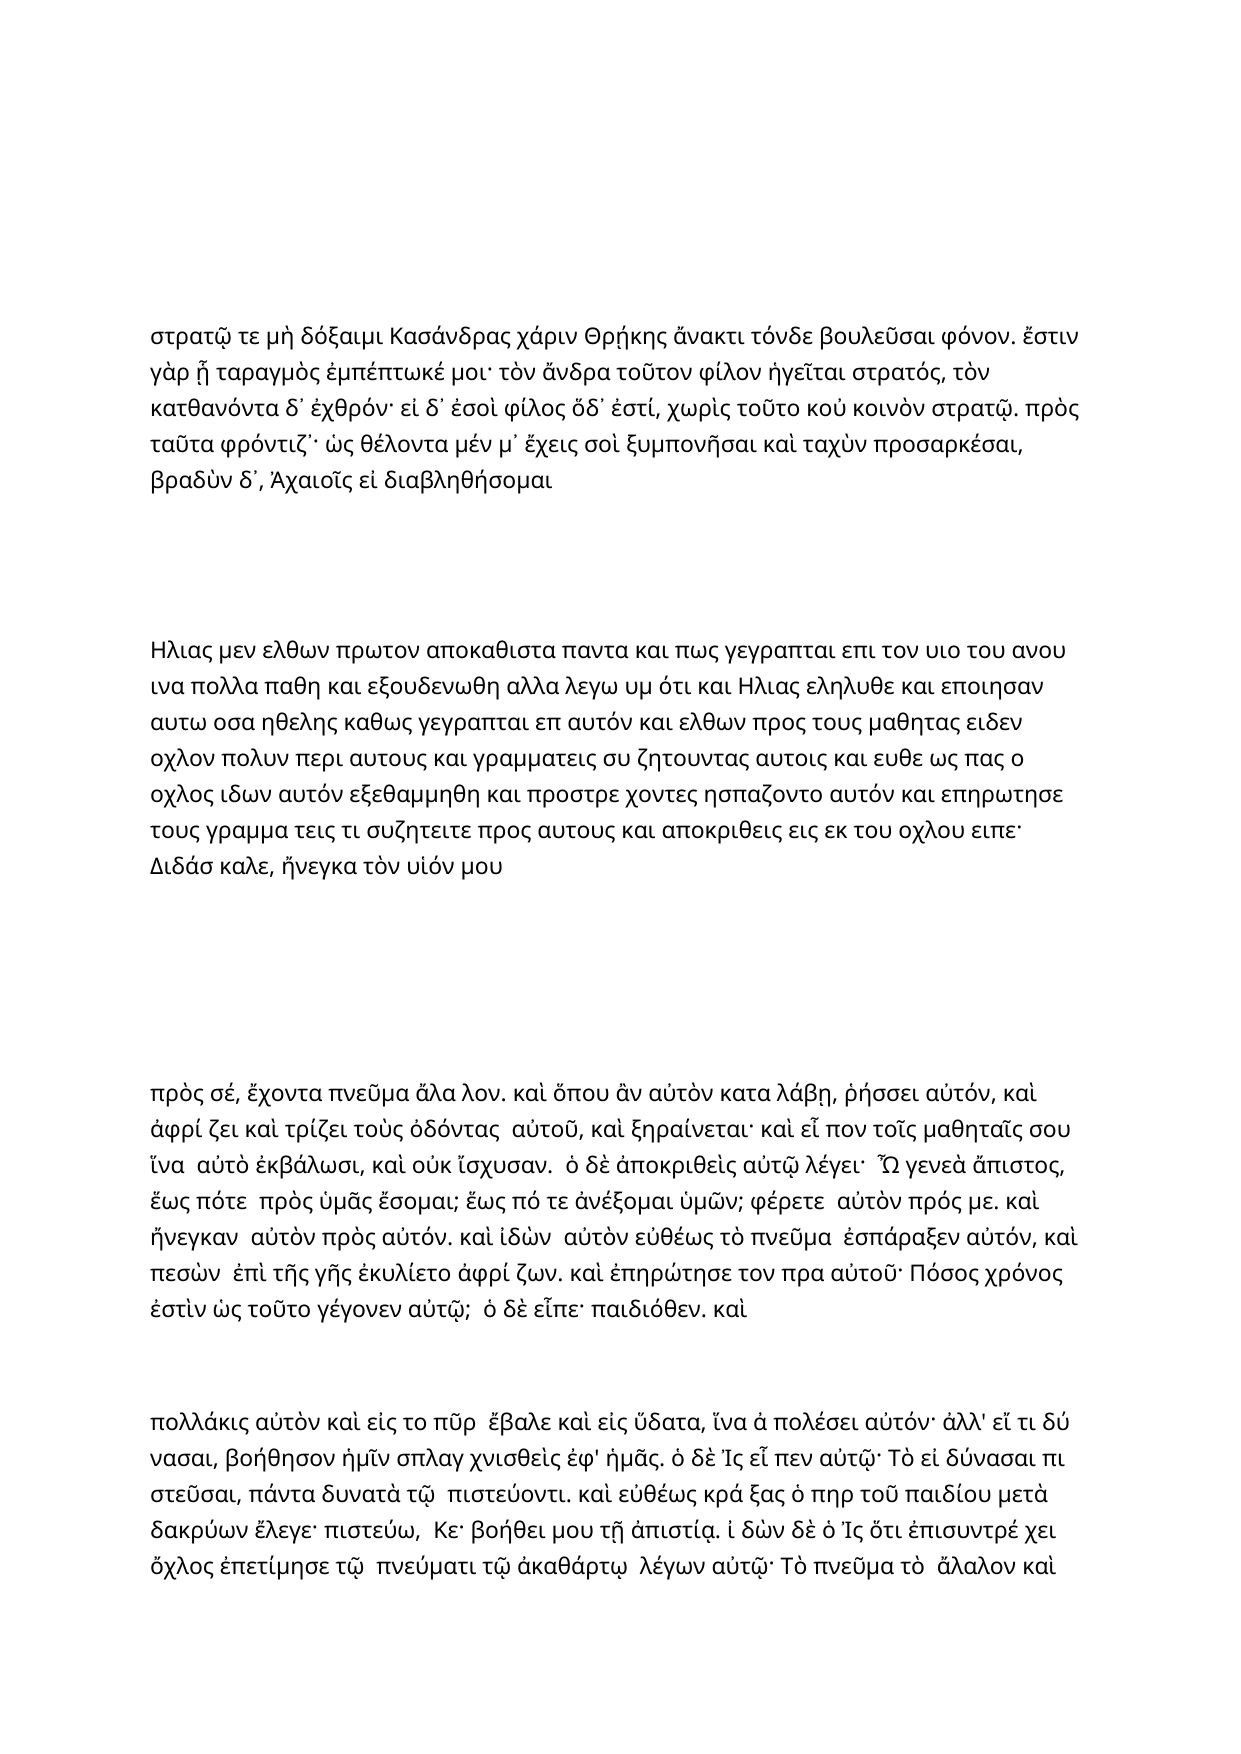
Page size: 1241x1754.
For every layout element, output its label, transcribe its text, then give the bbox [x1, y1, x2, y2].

text στρατῷ τε μὴ δόξαιμι Κασάνδρας χάριν Θρῄκης ἄνακτι τόνδε βουλεῦσαι φόνον. ἔστιν γὰρ ᾗ ταραγμὸς ἐμπέπτωκέ μοι· τὸν ἄνδρα τοῦτον φίλον ἡγεῖται στρατός, τὸν κατθανόντα δ᾽ ἐχθρόν· εἰ δ᾽ ἐσοὶ φίλος ὅδ᾽ ἐστί, χωρὶς τοῦτο κοὐ κοινὸν στρατῷ. πρὸς ταῦτα φρόντιζ᾽· ὡς θέλοντα μέν μ᾽ ἔχεις σοὶ ξυμπονῆσαι καὶ ταχὺν προσαρκέσαι, βραδὺν δ᾽, Ἀχαιοῖς εἰ διαβληθήσομαι [150, 320, 1090, 495]
text Ηλιας μεν ελθων πρωτον αποκαθιστα παντα και πως γεγραπται επι τον υιο του ανου ινα πολλα παθη και εξουδενωθη αλλα λεγω υμ ότι και Ηλιας εληλυθε και εποιησαν αυτω οσα ηθελης καθως γεγραπται επ αυτόν και ελθων προς τους μαθητας ειδεν οχλον πολυν περι αυτους και γραμματεις συ ζητουντας αυτοις και ευθε ως πας ο οχλος ιδων αυτόν εξεθαμμηθη και προστρε χοντες ησπαζοντο αυτόν και επηρωτησε τους γραμμα τεις τι συζητειτε προς αυτους και αποκριθεις εις εκ του οχλου ειπε· Διδάσ καλε, ἤνεγκα τὸν υἱόν μου [150, 634, 1090, 881]
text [150, 1406, 1090, 1581]
text πρὸς σέ, ἔχοντα πνεῦμα ἄλα λον. καὶ ὅπου ἂν αὐτὸν κατα λάβῃ, ῥήσσει αὐτόν, καὶ ἀφρί ζει καὶ τρίζει τοὺς ὀδόντας αὐτοῦ, καὶ ξηραίνεται· καὶ εἶ πον τοῖς μαθηταῖς σου ἵνα αὐτὸ ἐκβάλωσι, καὶ οὐκ ἴσχυσαν. ὁ δὲ ἀποκριθεὶς αὐτῷ λέγει· Ὦ γενεὰ ἄπιστος, ἕως πότε πρὸς ὑμᾶς ἔσομαι; ἕως πό τε ἀνέξομαι ὑμῶν; φέρετε αὐτὸν πρός με. καὶ ἤνεγκαν αὐτὸν πρὸς αὐτόν. καὶ ἰδὼν αὐτὸν εὐθέως τὸ πνεῦμα ἐσπάραξεν αὐτόν, καὶ πεσὼν ἐπὶ τῆς γῆς ἐκυλίετο ἀφρί ζων. καὶ ἐπηρώτησε τον πρα αὐτοῦ· Πόσος χρόνος ἐστὶν ὡς τοῦτο γέγονεν αὐτῷ; ὁ δὲ εἶπε· παιδιόθεν. καὶ [150, 1077, 1090, 1324]
